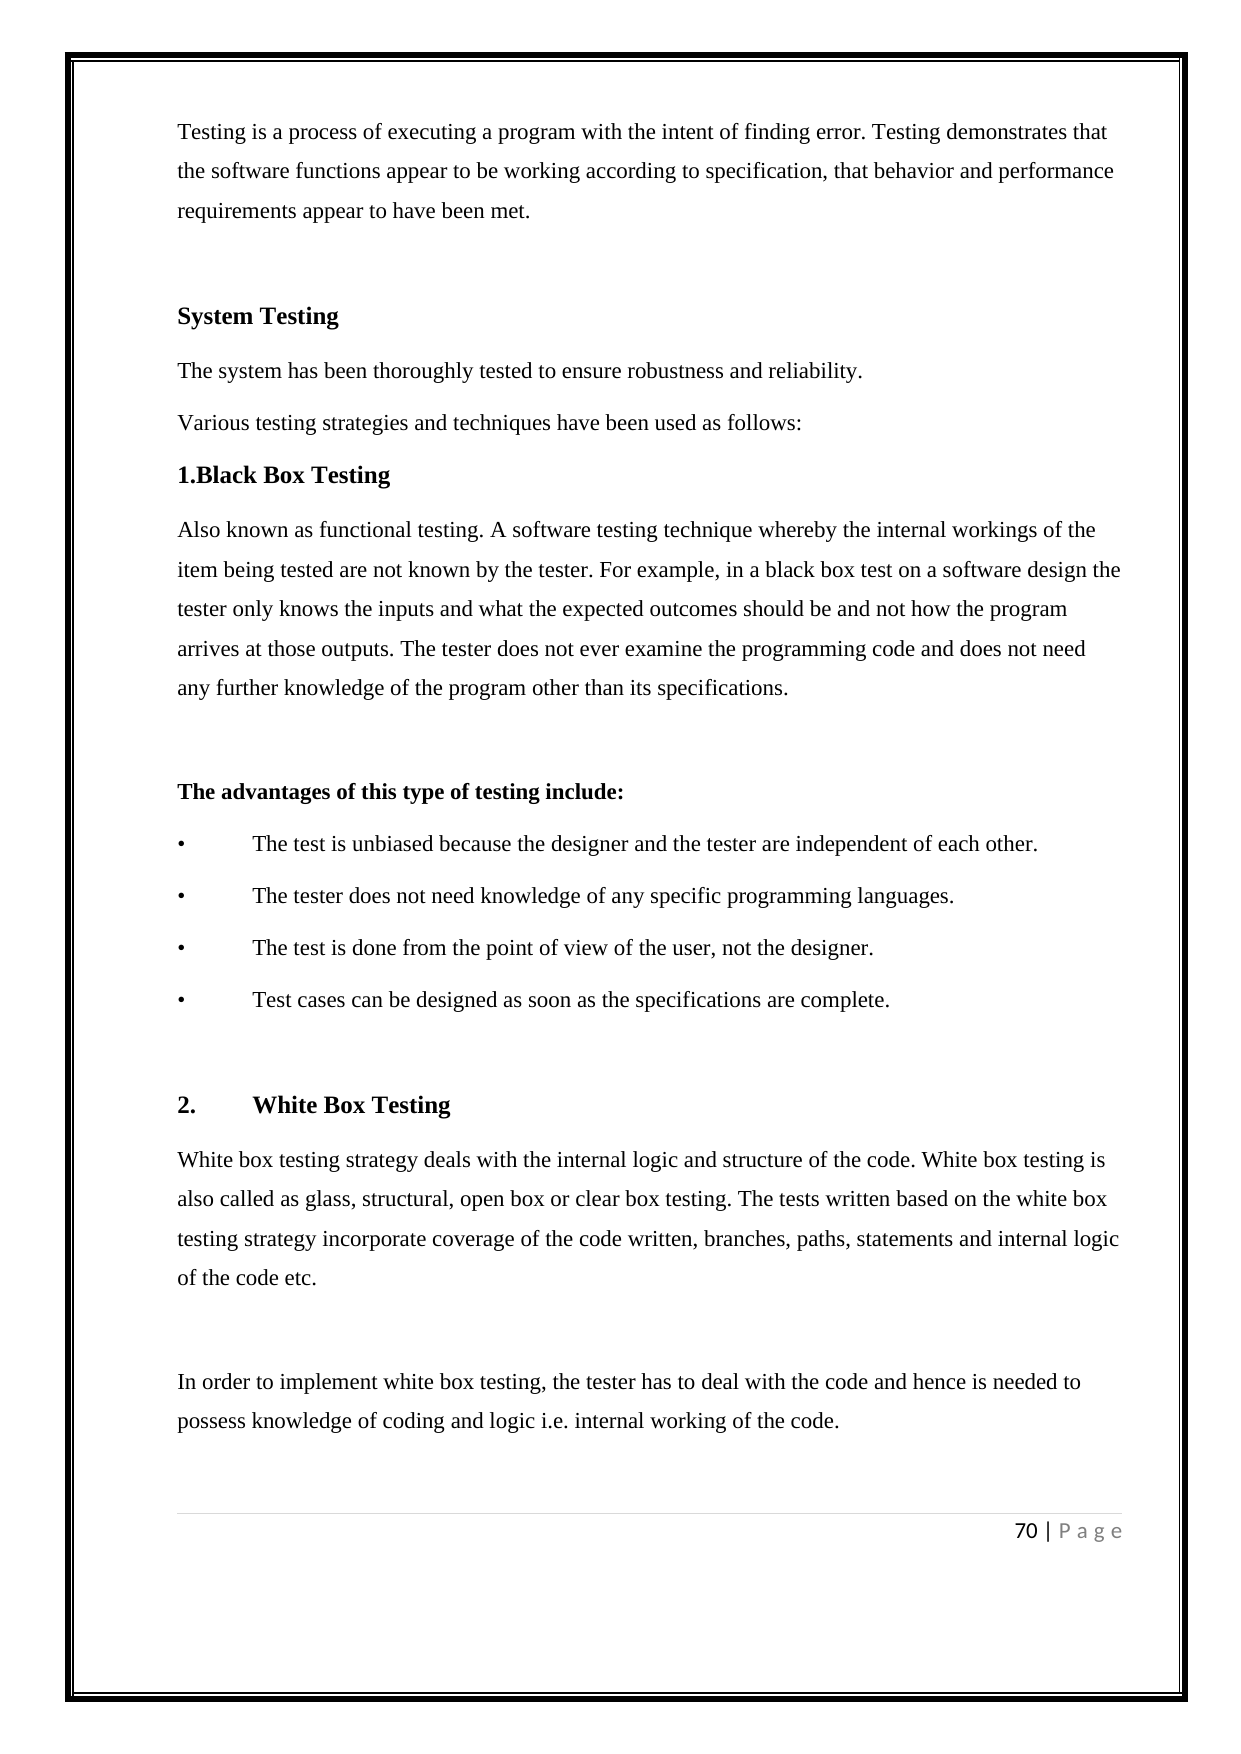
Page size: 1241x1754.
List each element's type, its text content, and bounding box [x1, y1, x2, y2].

text • The test is unbiased because the designer and the tester are independent of each other. [177, 830, 1122, 856]
text The system has been thoroughly tested to ensure robustness and reliability. [177, 357, 1122, 383]
text • Test cases can be designed as soon as the specifications are complete. [177, 986, 1122, 1012]
text • The test is done from the point of view of the user, not the designer. [177, 934, 1122, 960]
text In order to implement white box testing, the tester has to deal with the code and hence is needed to possess knowledge of coding and logic i.e. internal working of the code. [177, 1368, 1122, 1434]
text 2. White Box Testing [177, 1090, 1122, 1119]
text The advantages of this type of testing include: [177, 778, 1122, 804]
text Testing is a process of executing a program with the intent of finding error. Testing demonstrates that the software functions appear to be working according to specification, that behavior and performance requirements appear to have been met. [177, 118, 1122, 223]
text Also known as functional testing. A software testing technique whereby the internal workings of the item being tested are not known by the tester. For example, in a black box test on a software design the tester only knows the inputs and what the expected outcomes should be and not how the program arrives at those outputs. The tester does not ever examine the programming code and does not need any further knowledge of the program other than its specifications. [177, 516, 1122, 701]
text White box testing strategy deals with the internal logic and structure of the code. White box testing is also called as glass, structural, open box or clear box testing. The tests written based on the white box testing strategy incorporate coverage of the code written, branches, paths, statements and internal logic of the code etc. [177, 1146, 1122, 1290]
text System Testing [177, 301, 1122, 330]
text 1.Black Box Testing [177, 461, 1122, 489]
text • The tester does not need knowledge of any specific programming languages. [177, 882, 1122, 908]
text Various testing strategies and techniques have been used as follows: [177, 409, 1122, 435]
